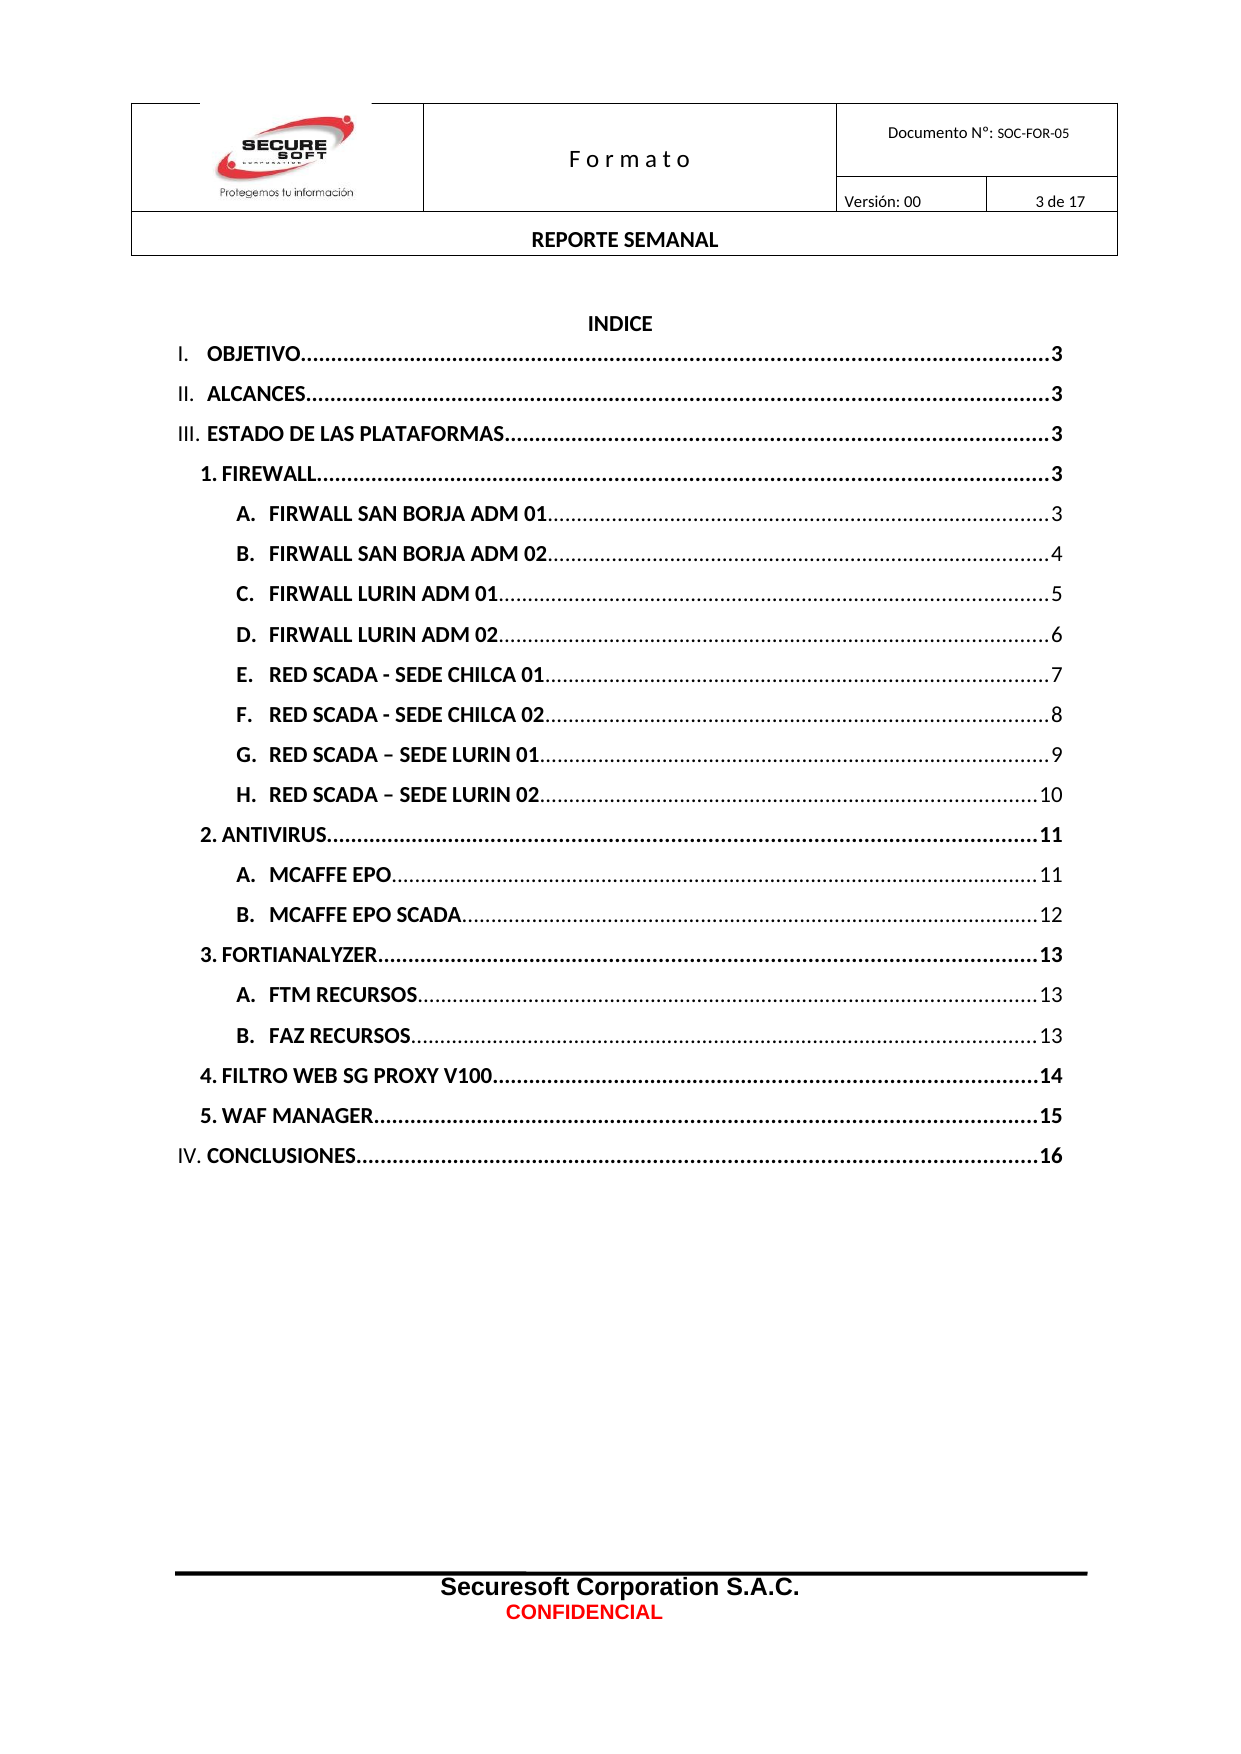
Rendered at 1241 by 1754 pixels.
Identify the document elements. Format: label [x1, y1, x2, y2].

picture [200, 103, 372, 207]
